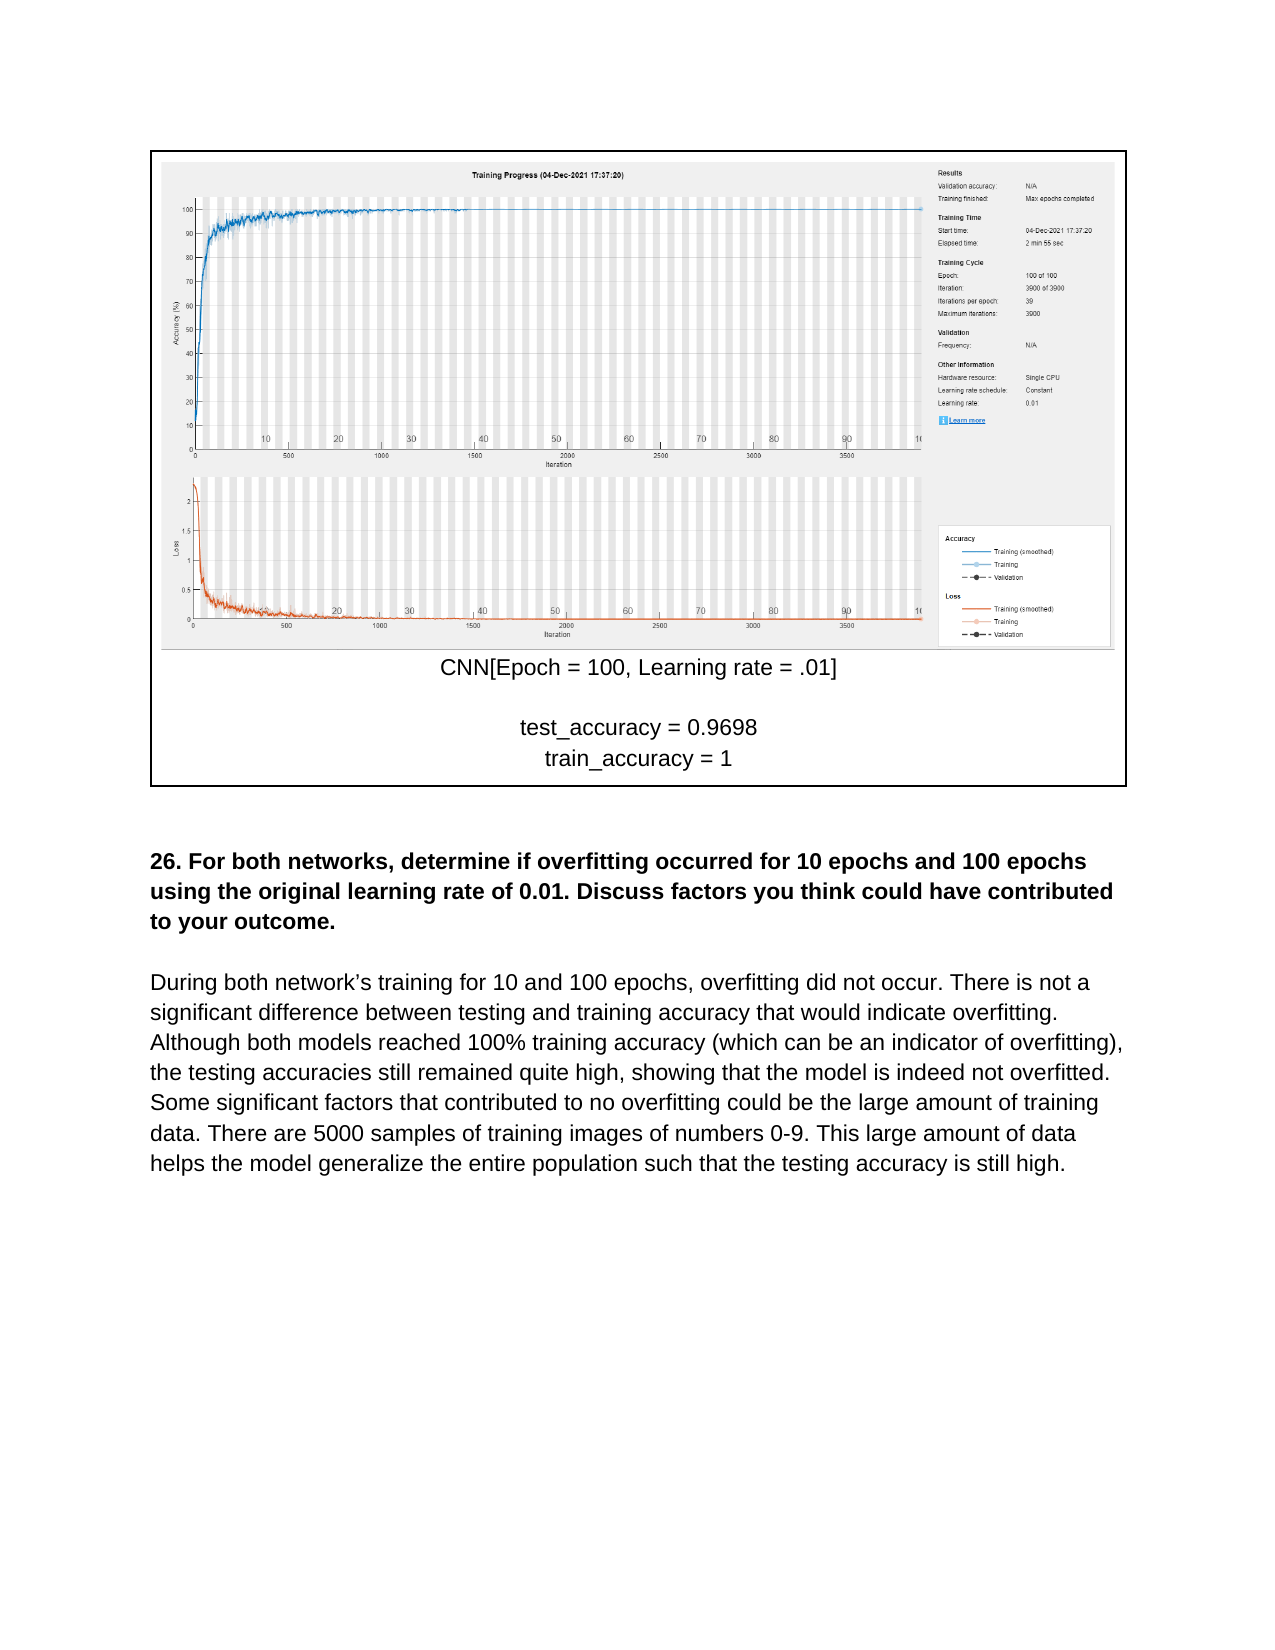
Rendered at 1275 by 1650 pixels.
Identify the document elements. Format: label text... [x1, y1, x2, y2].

table_header CNN[Epoch = 100, Learning rate = .01] test_accuracy = 0.9698 train_accuracy = 1 [152, 152, 1125, 785]
text During both network’s training for 10 and 100 epochs, overfitting did not occur. There is not a significant difference between testing and training accuracy that would indicate overfitting. Although both models reached 100% training accuracy (which can be an indicator of overfitting), the testing accuracies still remained quite high, showing that the model is indeed not overfitted. Some significant factors that contributed to no overfitting could be the large amount of training data. There are 5000 samples of training images of numbers 0-9. This large amount of data helps the model generalize the entire population such that the testing accuracy is still high. [150, 968, 1125, 1176]
picture [161, 162, 1115, 650]
text 26. For both networks, determine if overfitting occurred for 10 epochs and 100 epochs using the original learning rate of 0.01. Discuss factors you think could have contributed to your outcome. [150, 848, 1125, 934]
